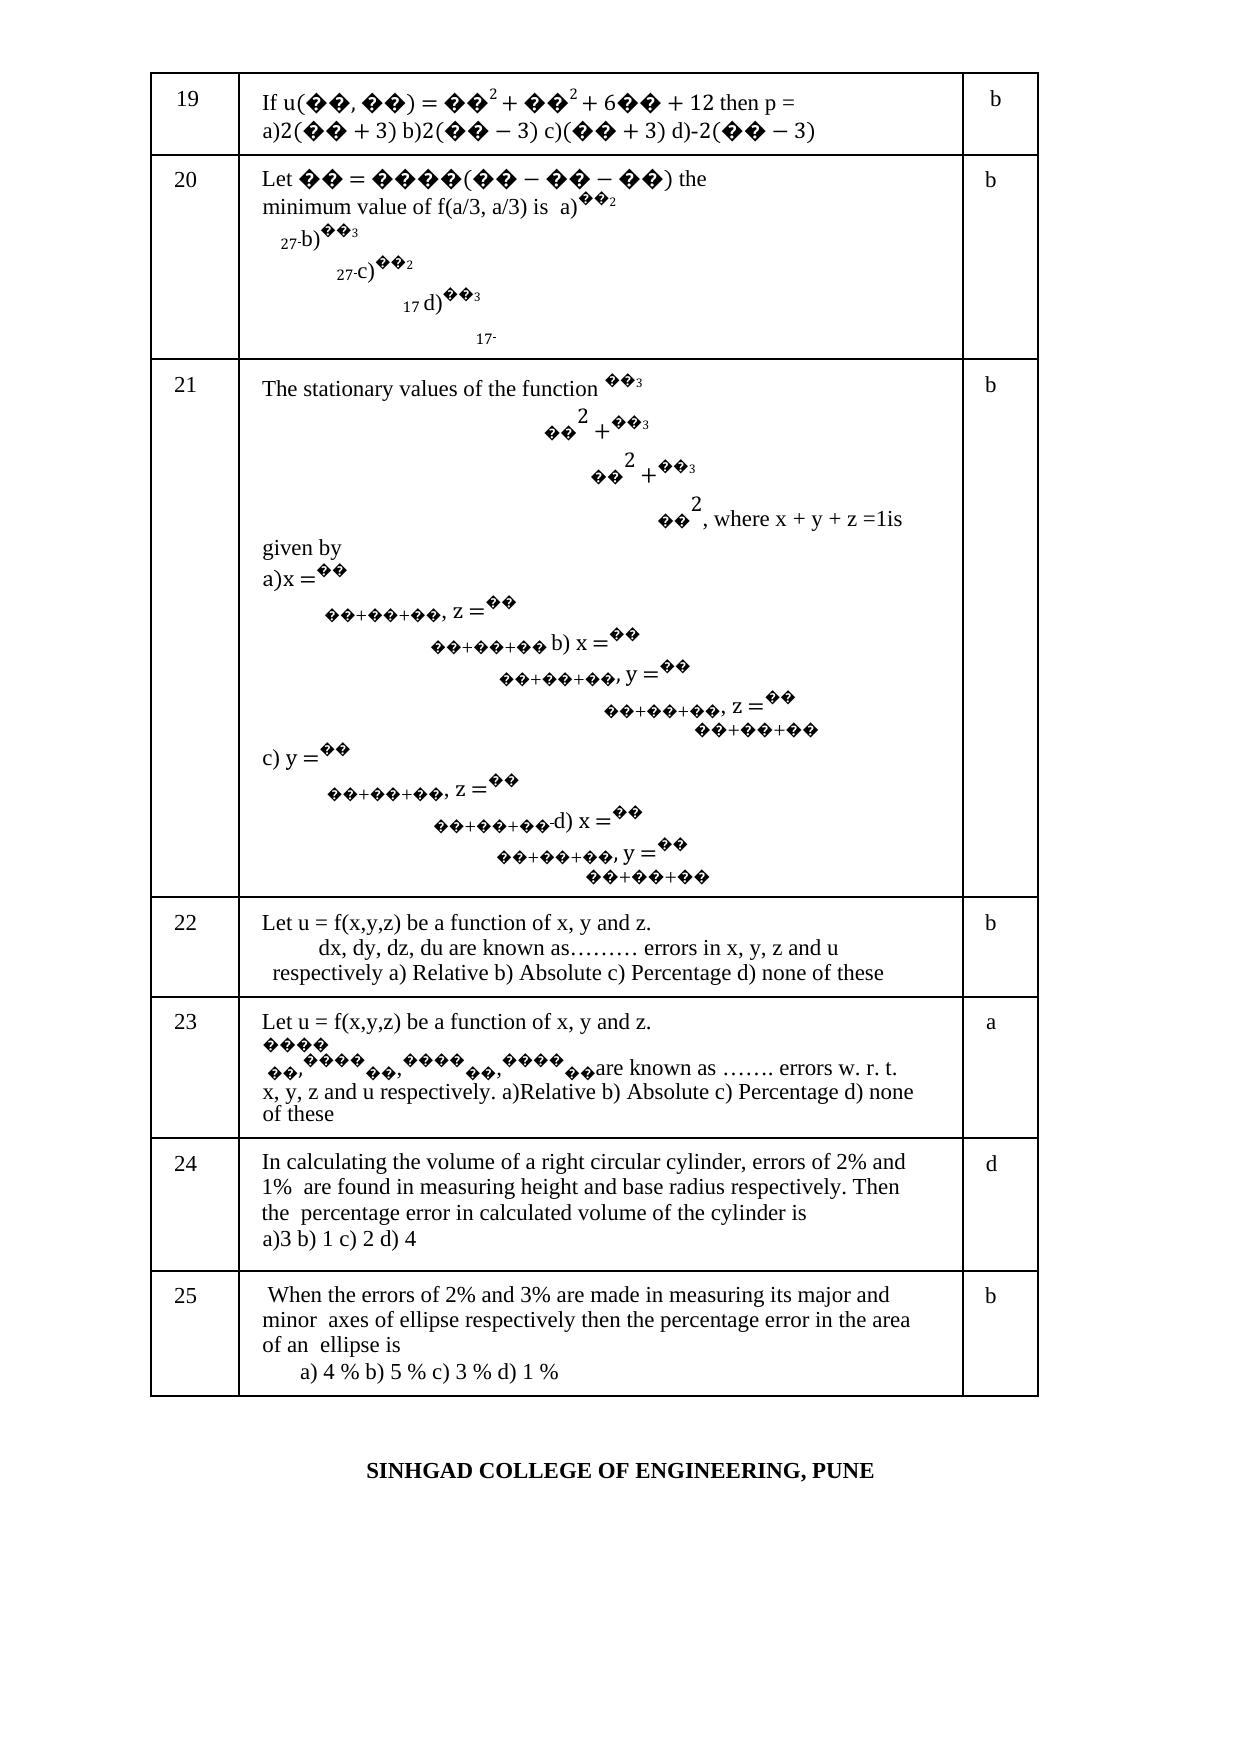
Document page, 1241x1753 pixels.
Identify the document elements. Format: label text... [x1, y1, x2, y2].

table_cell If u(��, ��) = ��2 + ��2 + 6�� + 12 then p = a)2(�� + 3) b)2(�� − 3) c)(�� + 3) d)-2(�� − 3) [240, 74, 962, 154]
table_cell b [964, 898, 1037, 996]
table_cell 20 [152, 156, 238, 358]
table_cell b [964, 156, 1037, 358]
table_cell Let u = f(x,y,z) be a function of x, y and z. dx, dy, dz, du are known as……… errors in x, y, z and u respectively a) Relative b) Absolute c) Percentage d) none of these [240, 898, 962, 996]
table_cell 25 [152, 1272, 238, 1395]
table_cell In calculating the volume of a right circular cylinder, errors of 2% and 1% are found in measuring height and base radius respectively. Then the percentage error in calculated volume of the cylinder is a)3 b) 1 c) 2 d) 4 [240, 1139, 962, 1270]
table_cell 22 [152, 898, 238, 996]
table_cell d [964, 1139, 1037, 1270]
table_cell When the errors of 2% and 3% are made in measuring its major and minor axes of ellipse respectively then the percentage error in the area of an ellipse is a) 4 % b) 5 % c) 3 % d) 1 % [240, 1272, 962, 1395]
table_cell 24 [152, 1139, 238, 1270]
table_cell a [964, 998, 1037, 1137]
table_cell 19 [152, 74, 238, 154]
table_cell The stationary values of the function ��3 ��2 +��3 ��2 +��3 ��2, where x + y + z =1is given by a)x =�� ��+��+��, z =�� ��+��+�� b) x =�� ��+��+��, y =�� ��+��+��, z =�� ��+��+�� c) y =�� ��+��+��, z =�� ��+��+�� d) x =�� ��+��+��, y =�� ��+��+�� [240, 360, 962, 896]
table_cell Let u = f(x,y,z) be a function of x, y and z. ���� ��,������,������,������are known as ……. errors w. r. t. x, y, z and u respectively. a)Relative b) Absolute c) Percentage d) none of these [240, 998, 962, 1137]
table_cell 21 [152, 360, 238, 896]
text SINHGAD COLLEGE OF ENGINEERING, PUNE [150, 1457, 874, 1484]
table_cell b [964, 74, 1037, 154]
table_cell 23 [152, 998, 238, 1137]
table_cell b [964, 360, 1037, 896]
table_cell Let �� = ����(�� − �� − ��) the minimum value of f(a/3, a/3) is a)��2 27 b)��3 27 c)��2 17 d)��3 17 [240, 156, 962, 358]
table_cell b [964, 1272, 1037, 1395]
